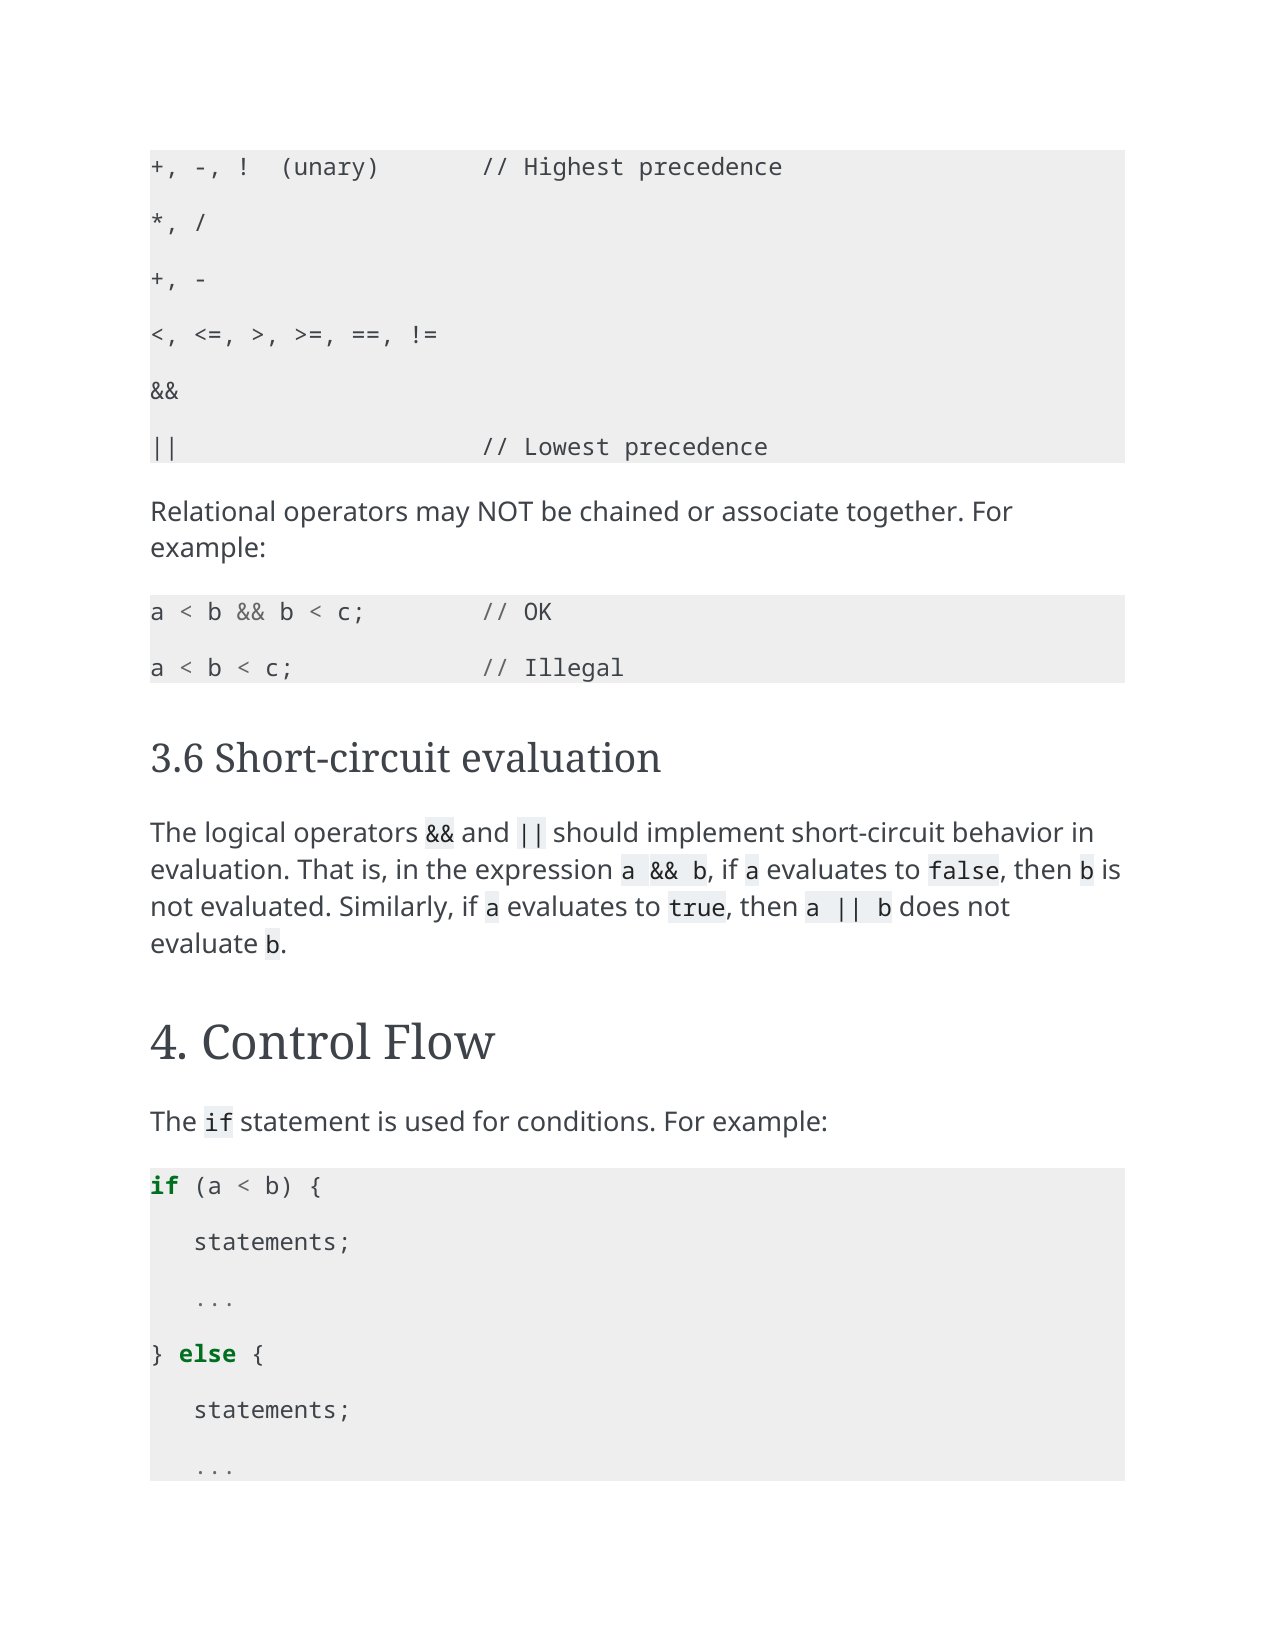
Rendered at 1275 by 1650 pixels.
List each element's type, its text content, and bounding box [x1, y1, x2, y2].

text 4. Control Flow [150, 1008, 1125, 1073]
text The if statement is used for conditions. For example: [150, 1102, 1125, 1139]
text <, <=, >, >=, ==, != [150, 318, 1125, 351]
text Relational operators may NOT be chained or associate together. For example: [150, 492, 1125, 566]
text a < b < c; // Illegal [150, 651, 1125, 683]
text *, / [150, 206, 1125, 239]
text 3.6 Short-circuit evaluation [150, 730, 1125, 784]
text statements; [150, 1393, 1125, 1425]
text ... [150, 1449, 1125, 1481]
text +, -, ! (unary) // Highest precedence [150, 150, 1125, 183]
text The logical operators && and || should implement short-circuit behavior in evaluation. That is, in the expression a && b, if a evaluates to false, then b is not evaluated. Similarly, if a evaluates to true, then a || b does not evaluate b. [150, 813, 1125, 961]
text +, - [150, 262, 1125, 295]
text || // Lowest precedence [150, 430, 1125, 463]
text if (a < b) { [150, 1168, 1125, 1201]
text ... [150, 1281, 1125, 1313]
text } else { [150, 1337, 1125, 1369]
text statements; [150, 1224, 1125, 1257]
text && [150, 374, 1125, 407]
text a < b && b < c; // OK [150, 595, 1125, 627]
